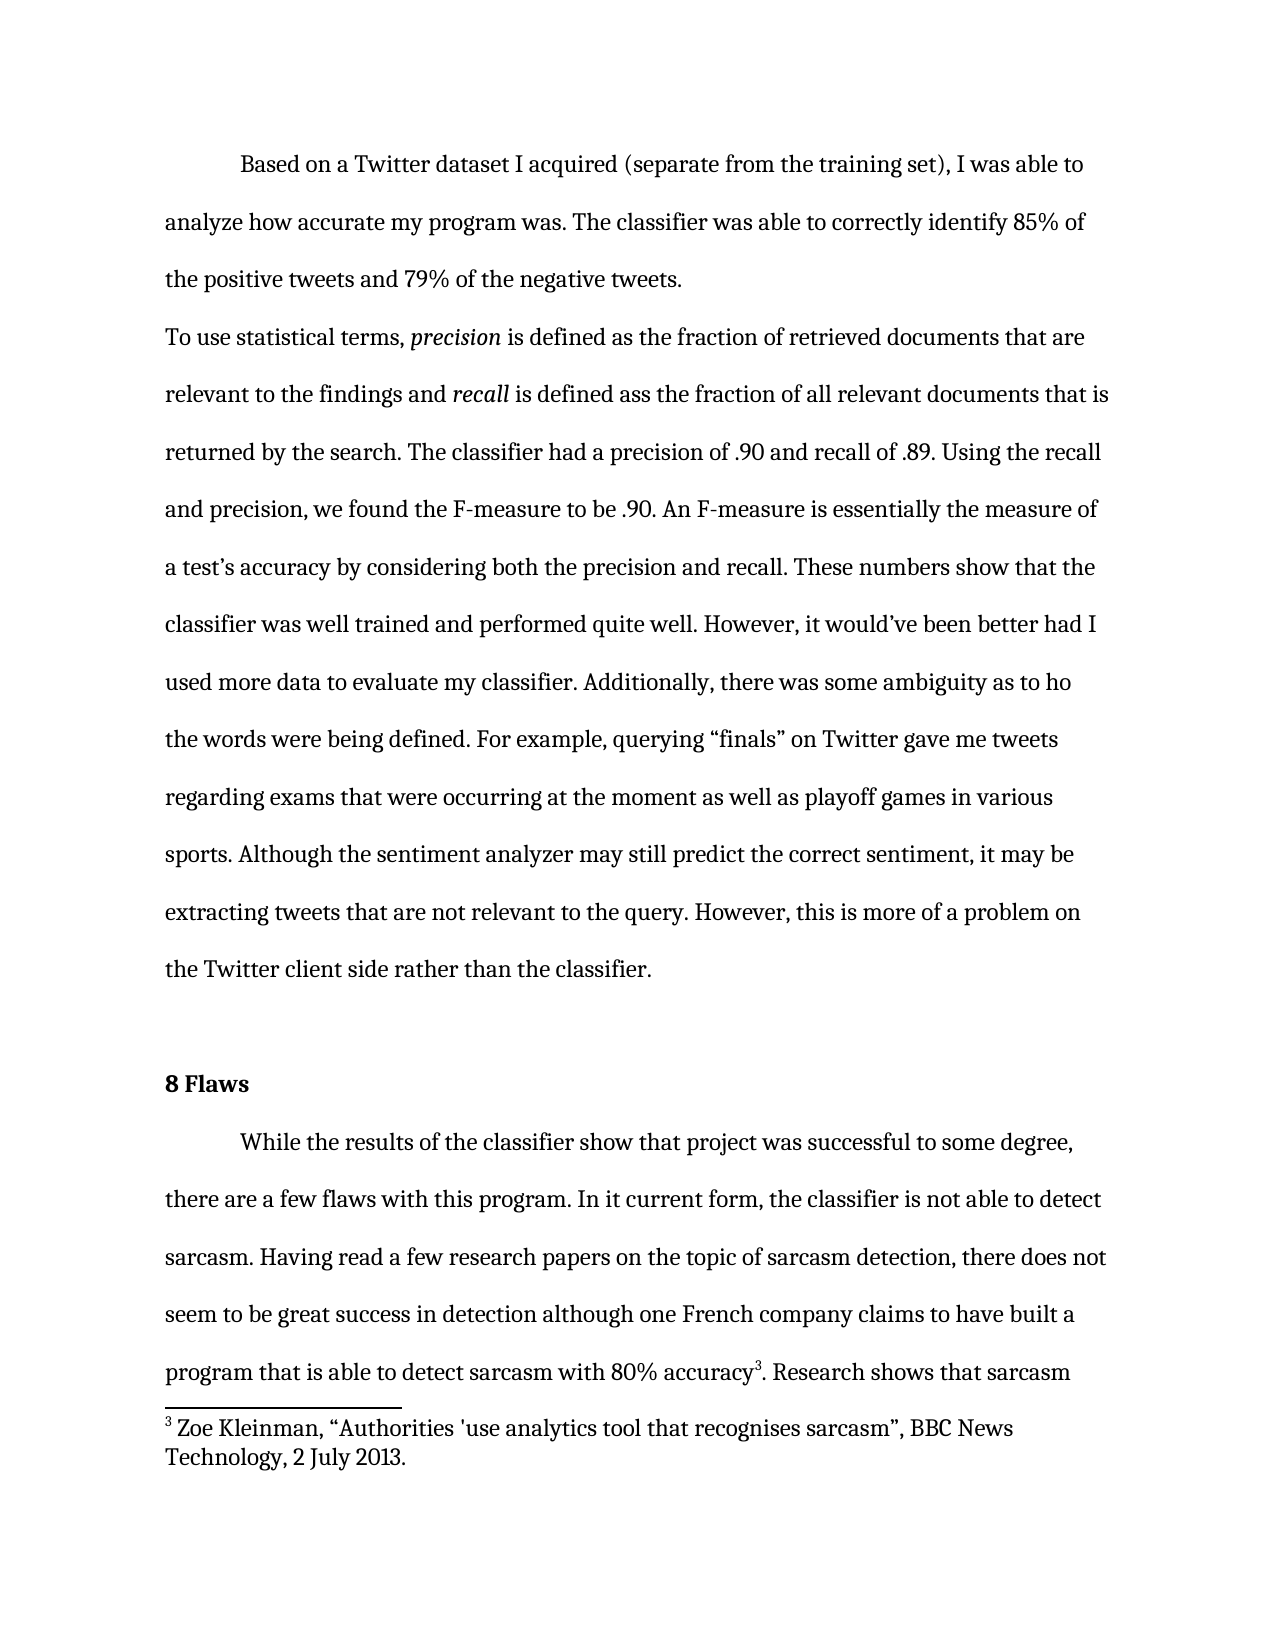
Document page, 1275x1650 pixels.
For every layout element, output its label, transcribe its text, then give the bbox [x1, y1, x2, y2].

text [165, 1127, 1110, 1386]
text To use statistical terms, precision is defined as the fraction of retrieved documents that are relevant to the findings and recall is defined ass the fraction of all relevant documents that is returned by the search. The classifier had a precision of .90 and recall of .89. Using the recall and precision, we found the F-measure to be .90. An F-measure is essentially the measure of a test’s accuracy by considering both the precision and recall. These numbers show that the classifier was well trained and performed quite well. However, it would’ve been better had I used more data to evaluate my classifier. Additionally, there was some ambiguity as to ho the words were being defined. For example, querying “finals” on Twitter gave me tweets regarding exams that were occurring at the moment as well as playoff games in various sports. Although the sentiment analyzer may still predict the correct sentiment, it may be extracting tweets that are not relevant to the query. However, this is more of a problem on the Twitter client side rather than the classifier. [165, 322, 1110, 984]
text 8 Flaws [165, 1070, 1110, 1099]
text Based on a Twitter dataset I acquired (separate from the training set), I was able to analyze how accurate my program was. The classifier was able to correctly identify 85% of the positive tweets and 79% of the negative tweets. [165, 150, 1110, 294]
